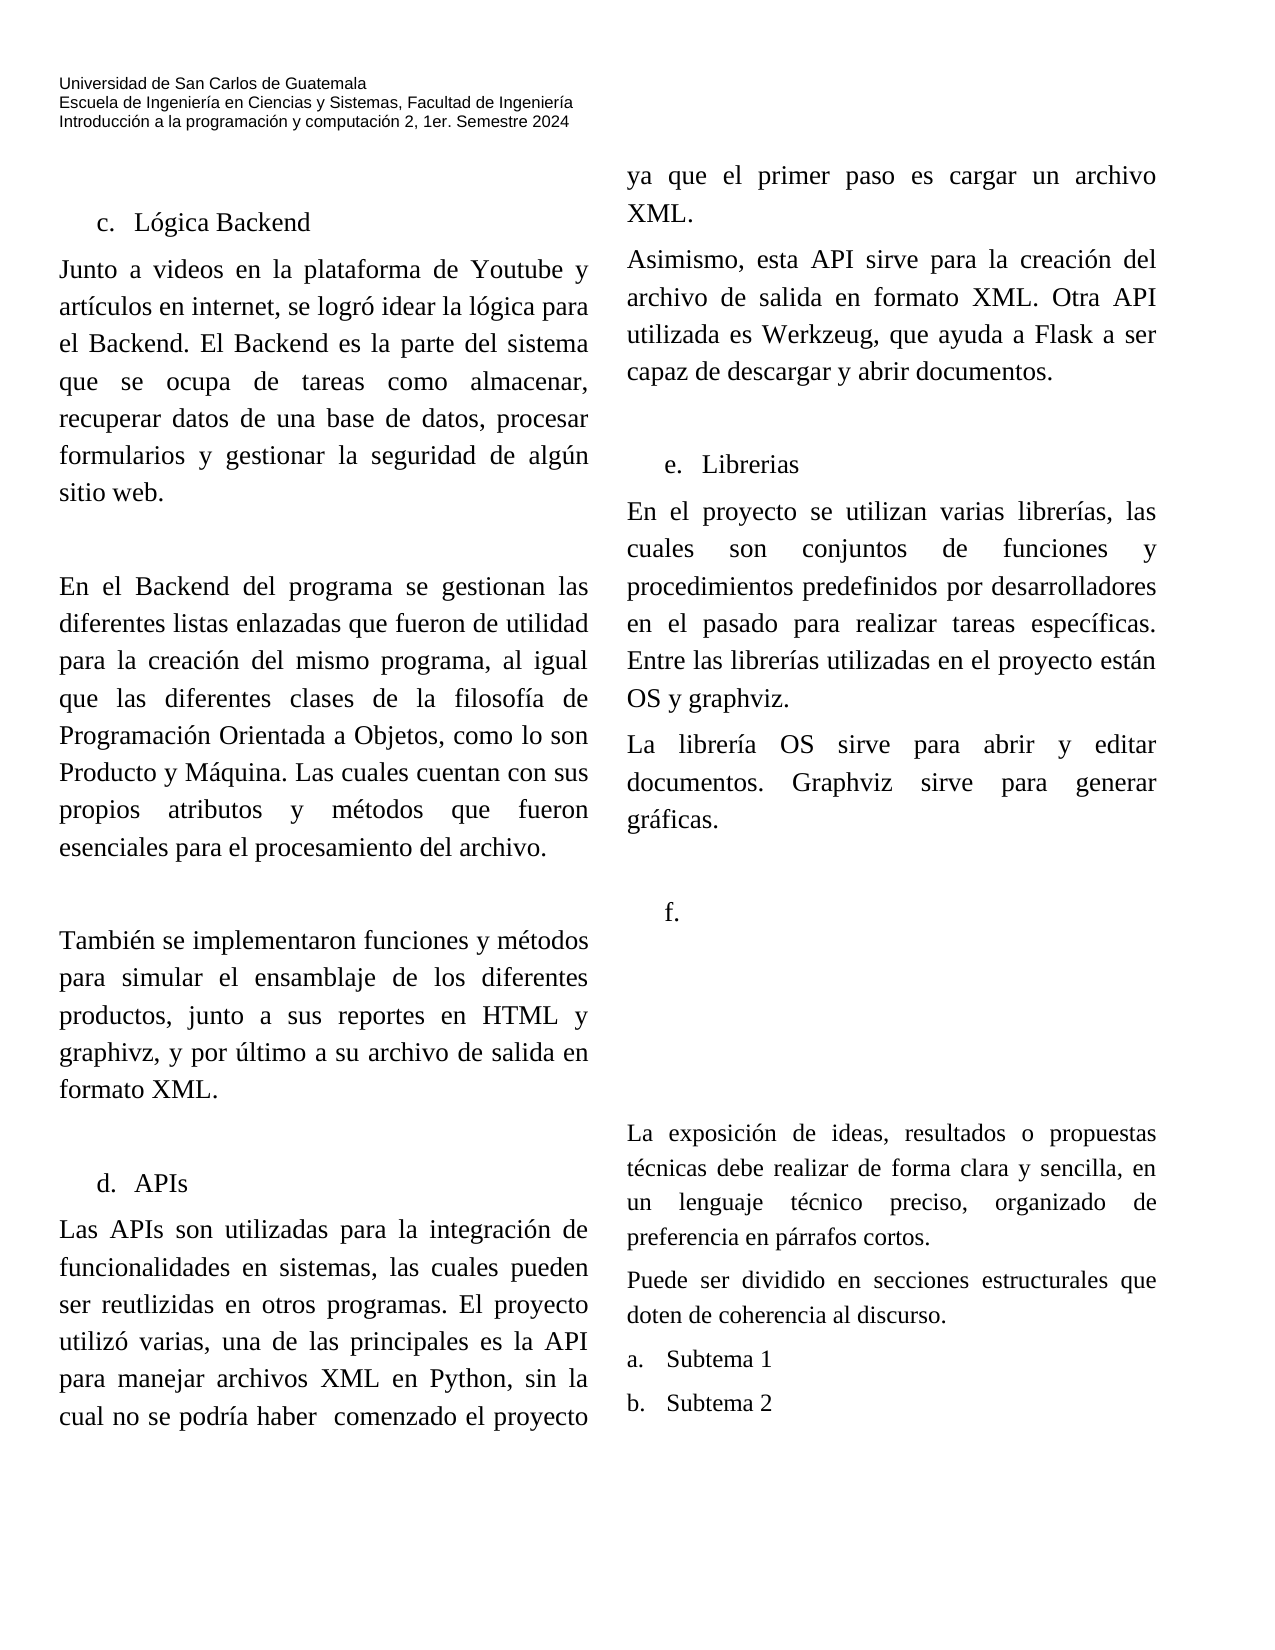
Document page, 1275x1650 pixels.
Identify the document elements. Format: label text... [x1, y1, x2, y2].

text La librería OS sirve para abrir y editar documentos. Graphviz sirve para generar gráficas. [627, 728, 1157, 834]
text Las APIs son utilizadas para la integración de funcionalidades en sistemas, las cuales pueden ser reutlizidas en otros programas. El proyecto utilizó varias, una de las principales es la API para manejar archivos XML en Python, sin la cual no se podría haber comenzado el proyecto ya que el primer paso es cargar un archivo XML. [627, 159, 1157, 228]
list APIs [96, 1167, 589, 1198]
text Las APIs son utilizadas para la integración de funcionalidades en sistemas, las cuales pueden ser reutlizidas en otros programas. El proyecto utilizó varias, una de las principales es la API para manejar archivos XML en Python, sin la cual no se podría haber comenzado el proyecto ya que el primer paso es cargar un archivo XML. [59, 1213, 589, 1431]
text En el proyecto se utilizan varias librerías, las cuales son conjuntos de funciones y procedimientos predefinidos por desarrolladores en el pasado para realizar tareas específicas. Entre las librerías utilizadas en el proyecto están OS y graphviz. [627, 495, 1157, 713]
text Asimismo, esta API sirve para la creación del archivo de salida en formato XML. Otra API utilizada es Werkzeug, que ayuda a Flask a ser capaz de descargar y abrir documentos. [627, 243, 1157, 386]
text La exposición de ideas, resultados o propuestas técnicas debe realizar de forma clara y sencilla, en un lenguaje técnico preciso, organizado de preferencia en párrafos cortos. [627, 1118, 1157, 1251]
text En el Backend del programa se gestionan las diferentes listas enlazadas que fueron de utilidad para la creación del mismo programa, al igual que las diferentes clases de la filosofía de Programación Orientada a Objetos, como lo son Producto y Máquina. Las cuales cuentan con sus propios atributos y métodos que fueron esenciales para el procesamiento del archivo. [59, 570, 589, 862]
text b. Subtema 2 [627, 1388, 1157, 1417]
list Lógica Backend [96, 206, 589, 237]
list Librerias [664, 448, 1157, 480]
text a. Subtema 1 [627, 1344, 1157, 1373]
text También se implementaron funciones y métodos para simular el ensamblaje de los diferentes productos, junto a sus reportes en HTML y graphivz, y por último a su archivo de salida en formato XML. [59, 924, 589, 1104]
text Junto a videos en la plataforma de Youtube y artículos en internet, se logró idear la lógica para el Backend. El Backend es la parte del sistema que se ocupa de tareas como almacenar, recuperar datos de una base de datos, procesar formularios y gestionar la seguridad de algún sitio web. [59, 253, 589, 508]
text Puede ser dividido en secciones estructurales que doten de coherencia al discurso. [627, 1266, 1157, 1329]
